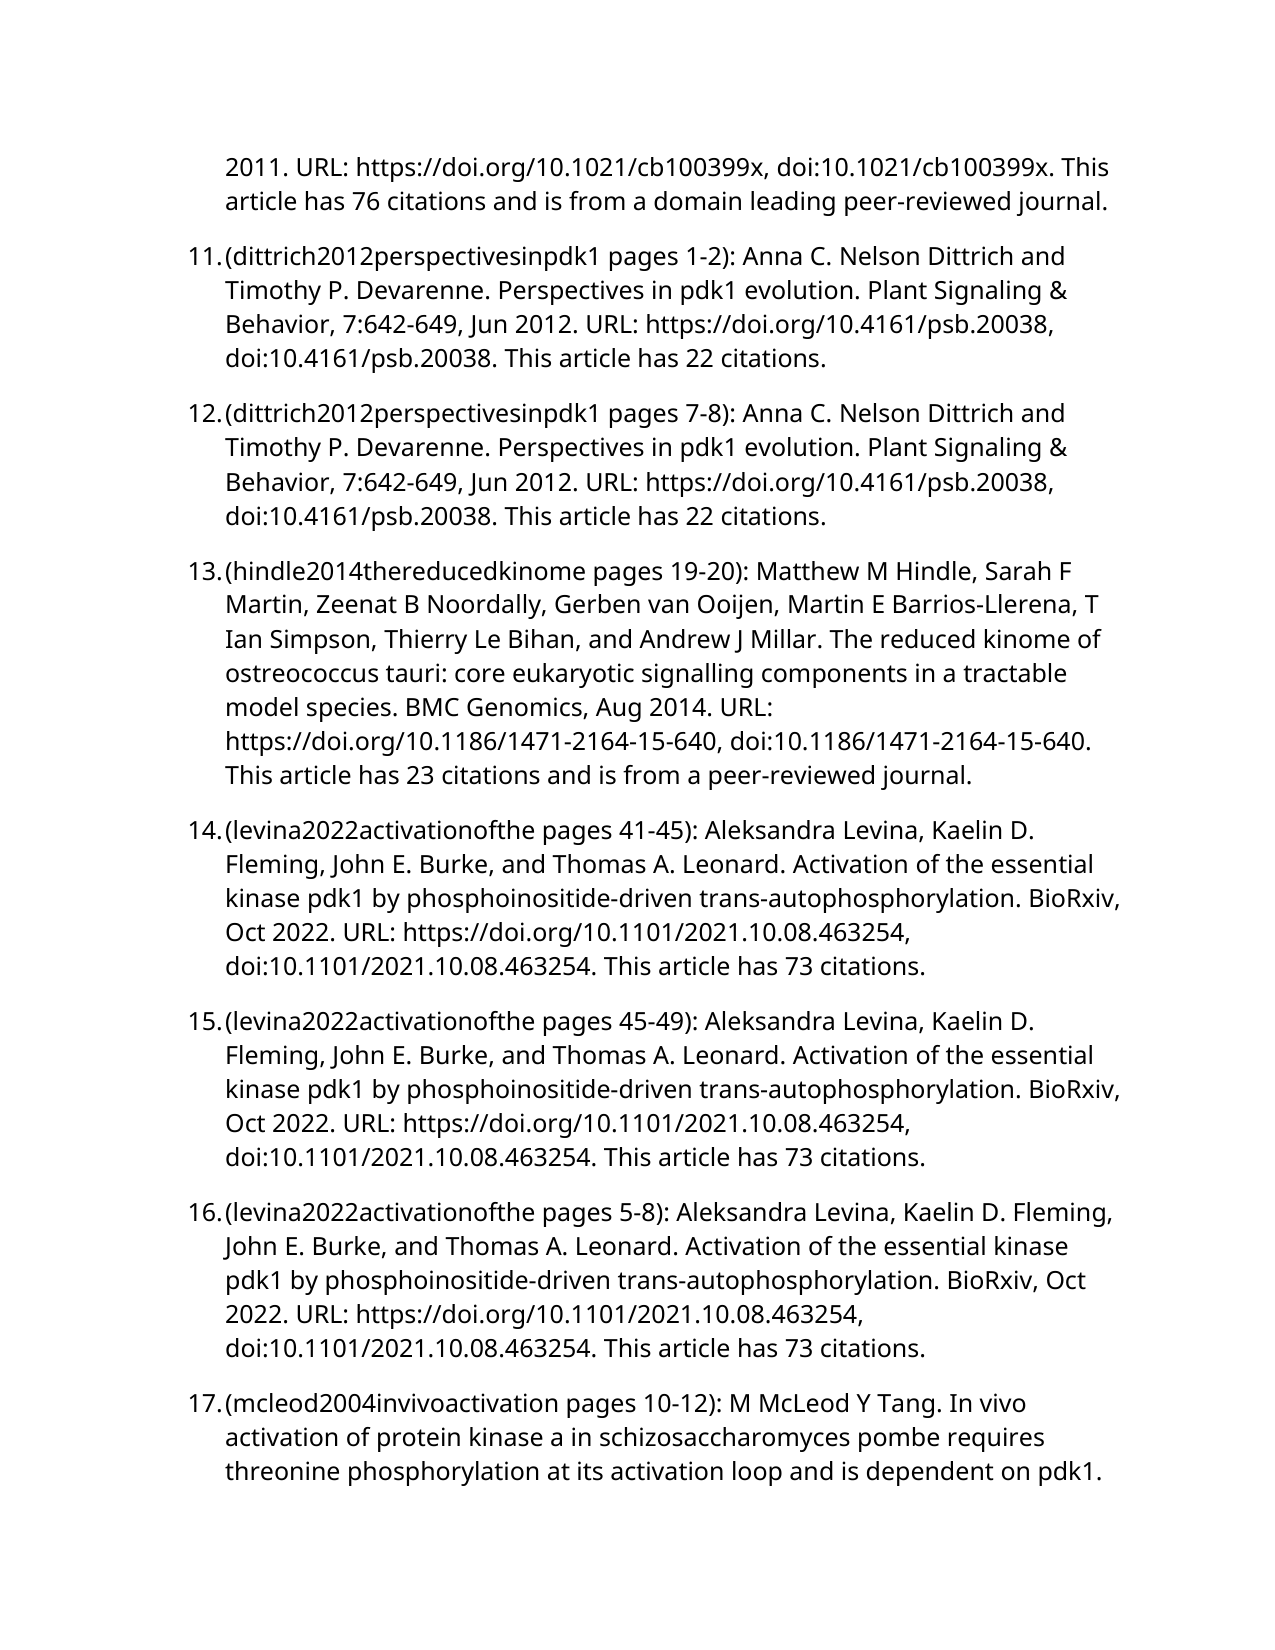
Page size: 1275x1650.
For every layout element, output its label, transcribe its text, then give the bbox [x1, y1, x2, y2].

list (levina2022activationofthe pages 45-49): Aleksandra Levina, Kaelin D. Fleming, John E. Burke, and Thomas A. Leonard. Activation of the essential kinase pdk1 by phosphoinositide-driven trans-autophosphorylation. BioRxiv, Oct 2022. URL: https://doi.org/10.1101/2021.10.08.463254, doi:10.1101/2021.10.08.463254. This article has 73 citations. [187, 1003, 1125, 1174]
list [187, 150, 1125, 218]
list (levina2022activationofthe pages 5-8): Aleksandra Levina, Kaelin D. Fleming, John E. Burke, and Thomas A. Leonard. Activation of the essential kinase pdk1 by phosphoinositide-driven trans-autophosphorylation. BioRxiv, Oct 2022. URL: https://doi.org/10.1101/2021.10.08.463254, doi:10.1101/2021.10.08.463254. This article has 73 citations. [187, 1195, 1125, 1365]
list (levina2022activationofthe pages 41-45): Aleksandra Levina, Kaelin D. Fleming, John E. Burke, and Thomas A. Leonard. Activation of the essential kinase pdk1 by phosphoinositide-driven trans-autophosphorylation. BioRxiv, Oct 2022. URL: https://doi.org/10.1101/2021.10.08.463254, doi:10.1101/2021.10.08.463254. This article has 73 citations. [187, 812, 1125, 983]
list (dittrich2012perspectivesinpdk1 pages 7-8): Anna C. Nelson Dittrich and Timothy P. Devarenne. Perspectives in pdk1 evolution. Plant Signaling & Behavior, 7:642-649, Jun 2012. URL: https://doi.org/10.4161/psb.20038, doi:10.4161/psb.20038. This article has 22 citations. [187, 396, 1125, 532]
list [187, 1386, 1125, 1488]
list (hindle2014thereducedkinome pages 19-20): Matthew M Hindle, Sarah F Martin, Zeenat B Noordally, Gerben van Ooijen, Martin E Barrios-Llerena, T Ian Simpson, Thierry Le Bihan, and Andrew J Millar. The reduced kinome of ostreococcus tauri: core eukaryotic signalling components in a tractable model species. BMC Genomics, Aug 2014. URL: https://doi.org/10.1186/1471-2164-15-640, doi:10.1186/1471-2164-15-640. This article has 23 citations and is from a peer-reviewed journal. [187, 553, 1125, 792]
list (dittrich2012perspectivesinpdk1 pages 1-2): Anna C. Nelson Dittrich and Timothy P. Devarenne. Perspectives in pdk1 evolution. Plant Signaling & Behavior, 7:642-649, Jun 2012. URL: https://doi.org/10.4161/psb.20038, doi:10.4161/psb.20038. This article has 22 citations. [187, 239, 1125, 375]
